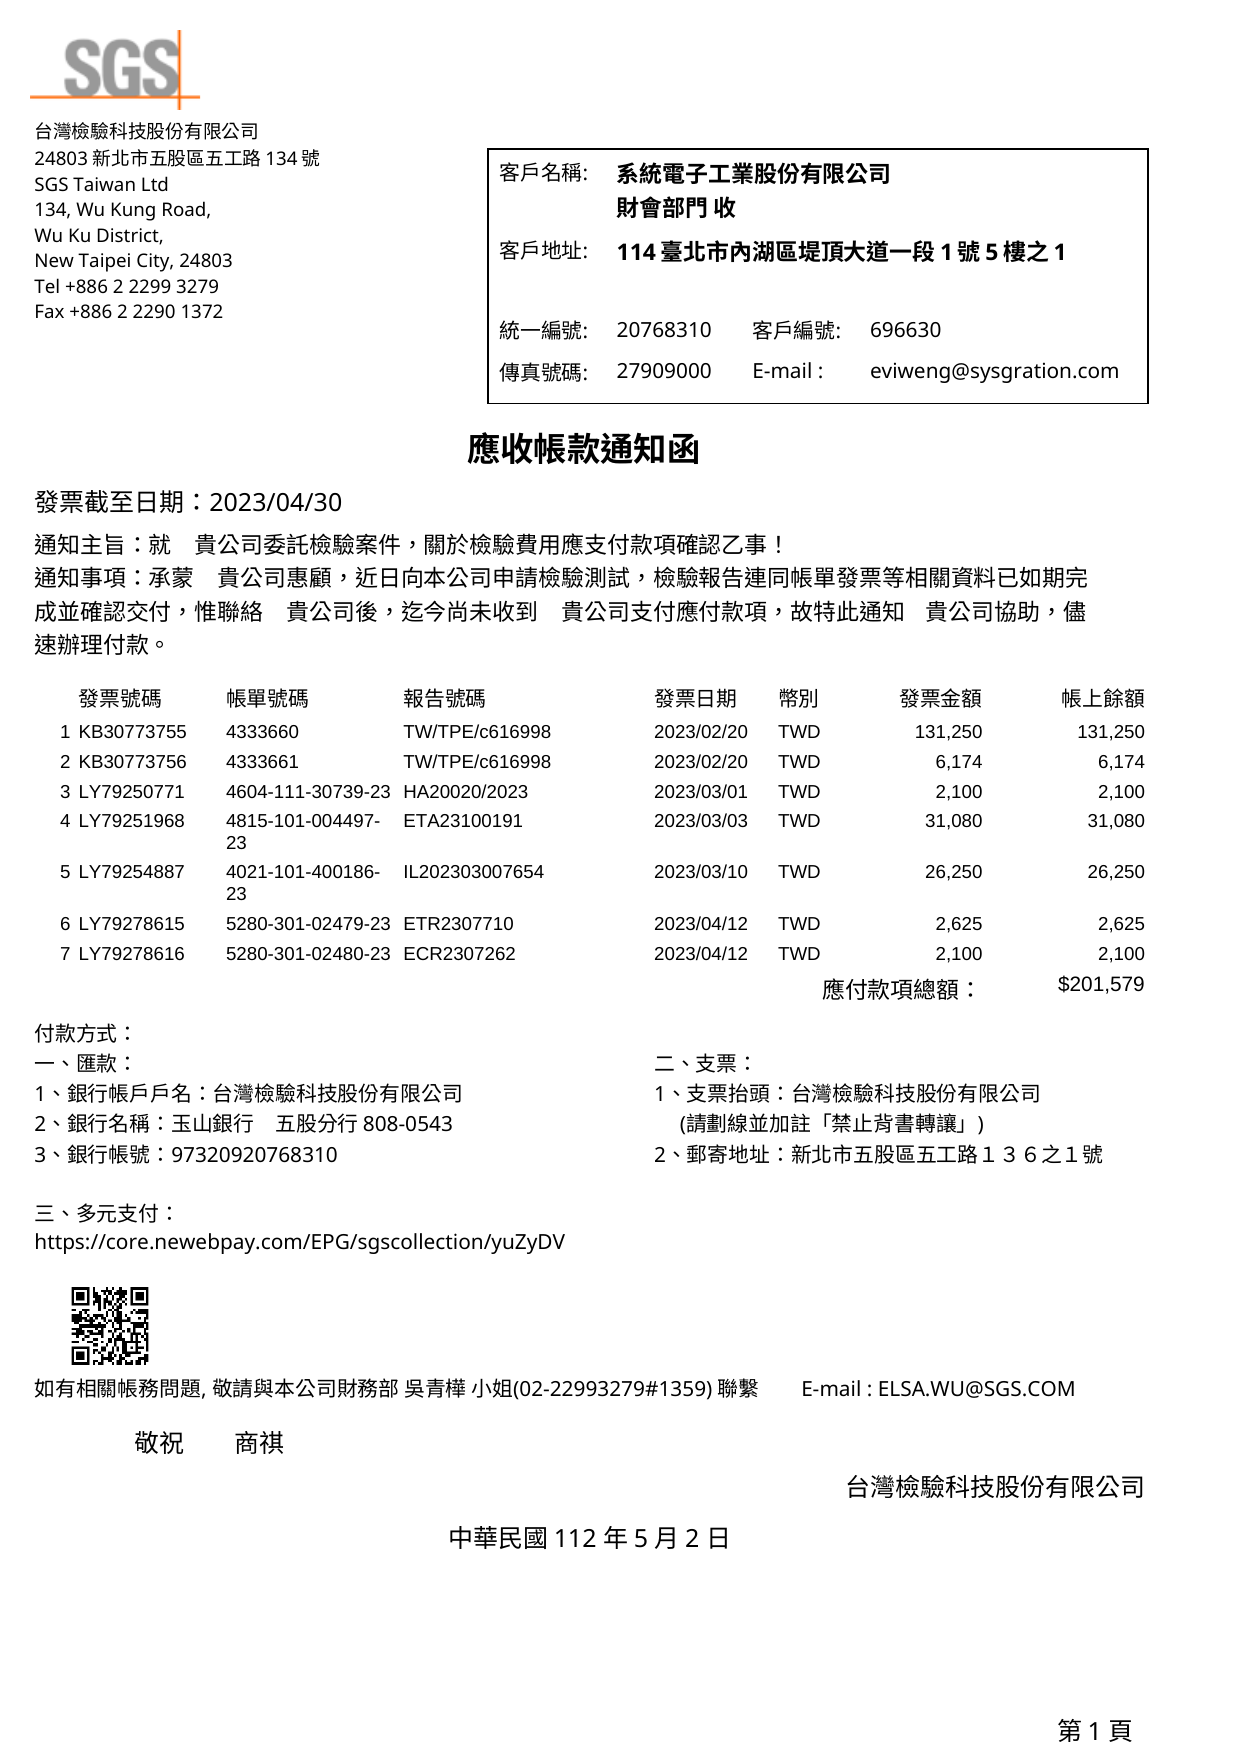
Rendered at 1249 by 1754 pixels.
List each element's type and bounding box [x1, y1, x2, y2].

table_header [30, 30, 1219, 1707]
picture [30, 30, 201, 110]
picture [71, 1287, 149, 1365]
